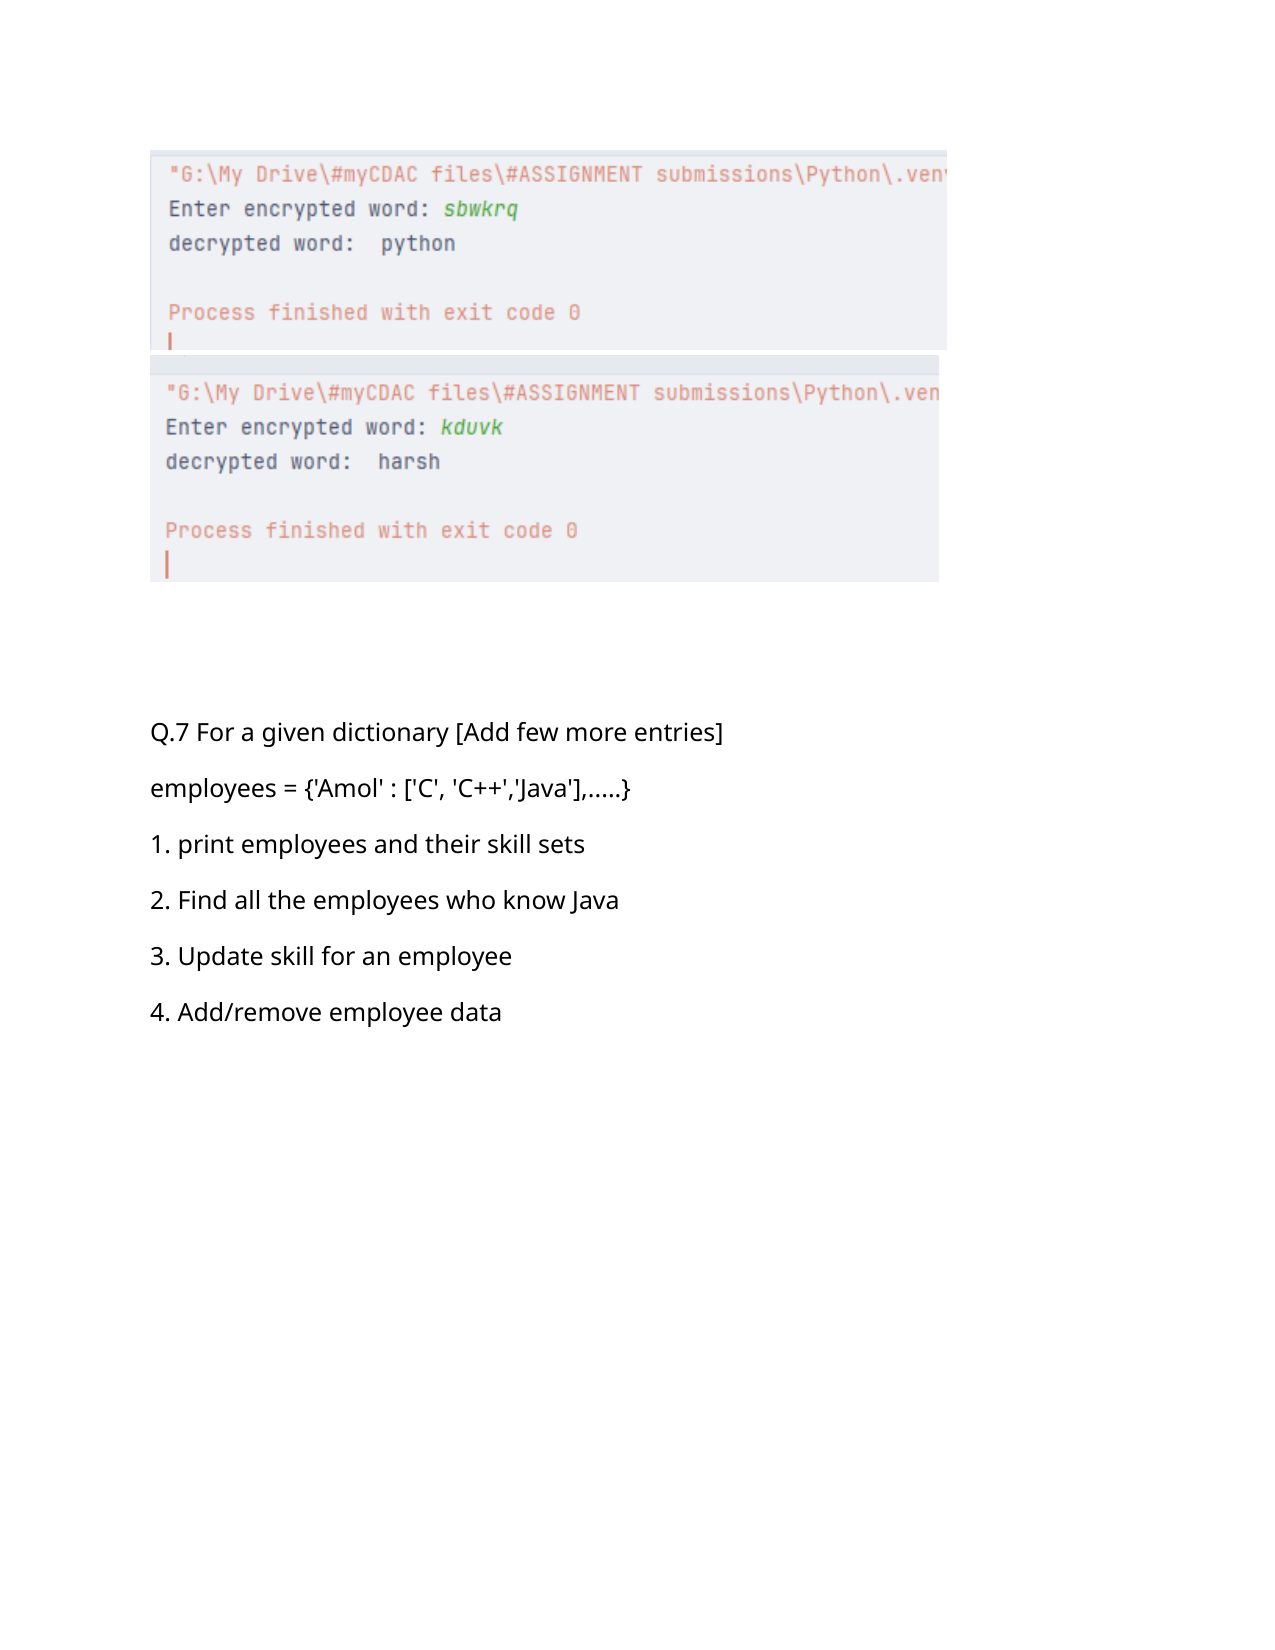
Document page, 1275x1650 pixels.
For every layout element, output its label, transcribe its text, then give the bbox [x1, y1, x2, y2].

text 1. print employees and their skill sets [150, 827, 1125, 861]
text 3. Update skill for an employee [150, 938, 1125, 972]
text 4. Add/remove employee data [150, 994, 1125, 1028]
picture [150, 355, 940, 582]
text 2. Find all the employees who know Java [150, 883, 1125, 917]
text Q.7 For a given dictionary [Add few more entries] [150, 715, 1125, 749]
picture [150, 150, 947, 350]
text employees = {'Amol' : ['C', 'C++','Java'],.....} [150, 771, 1125, 805]
